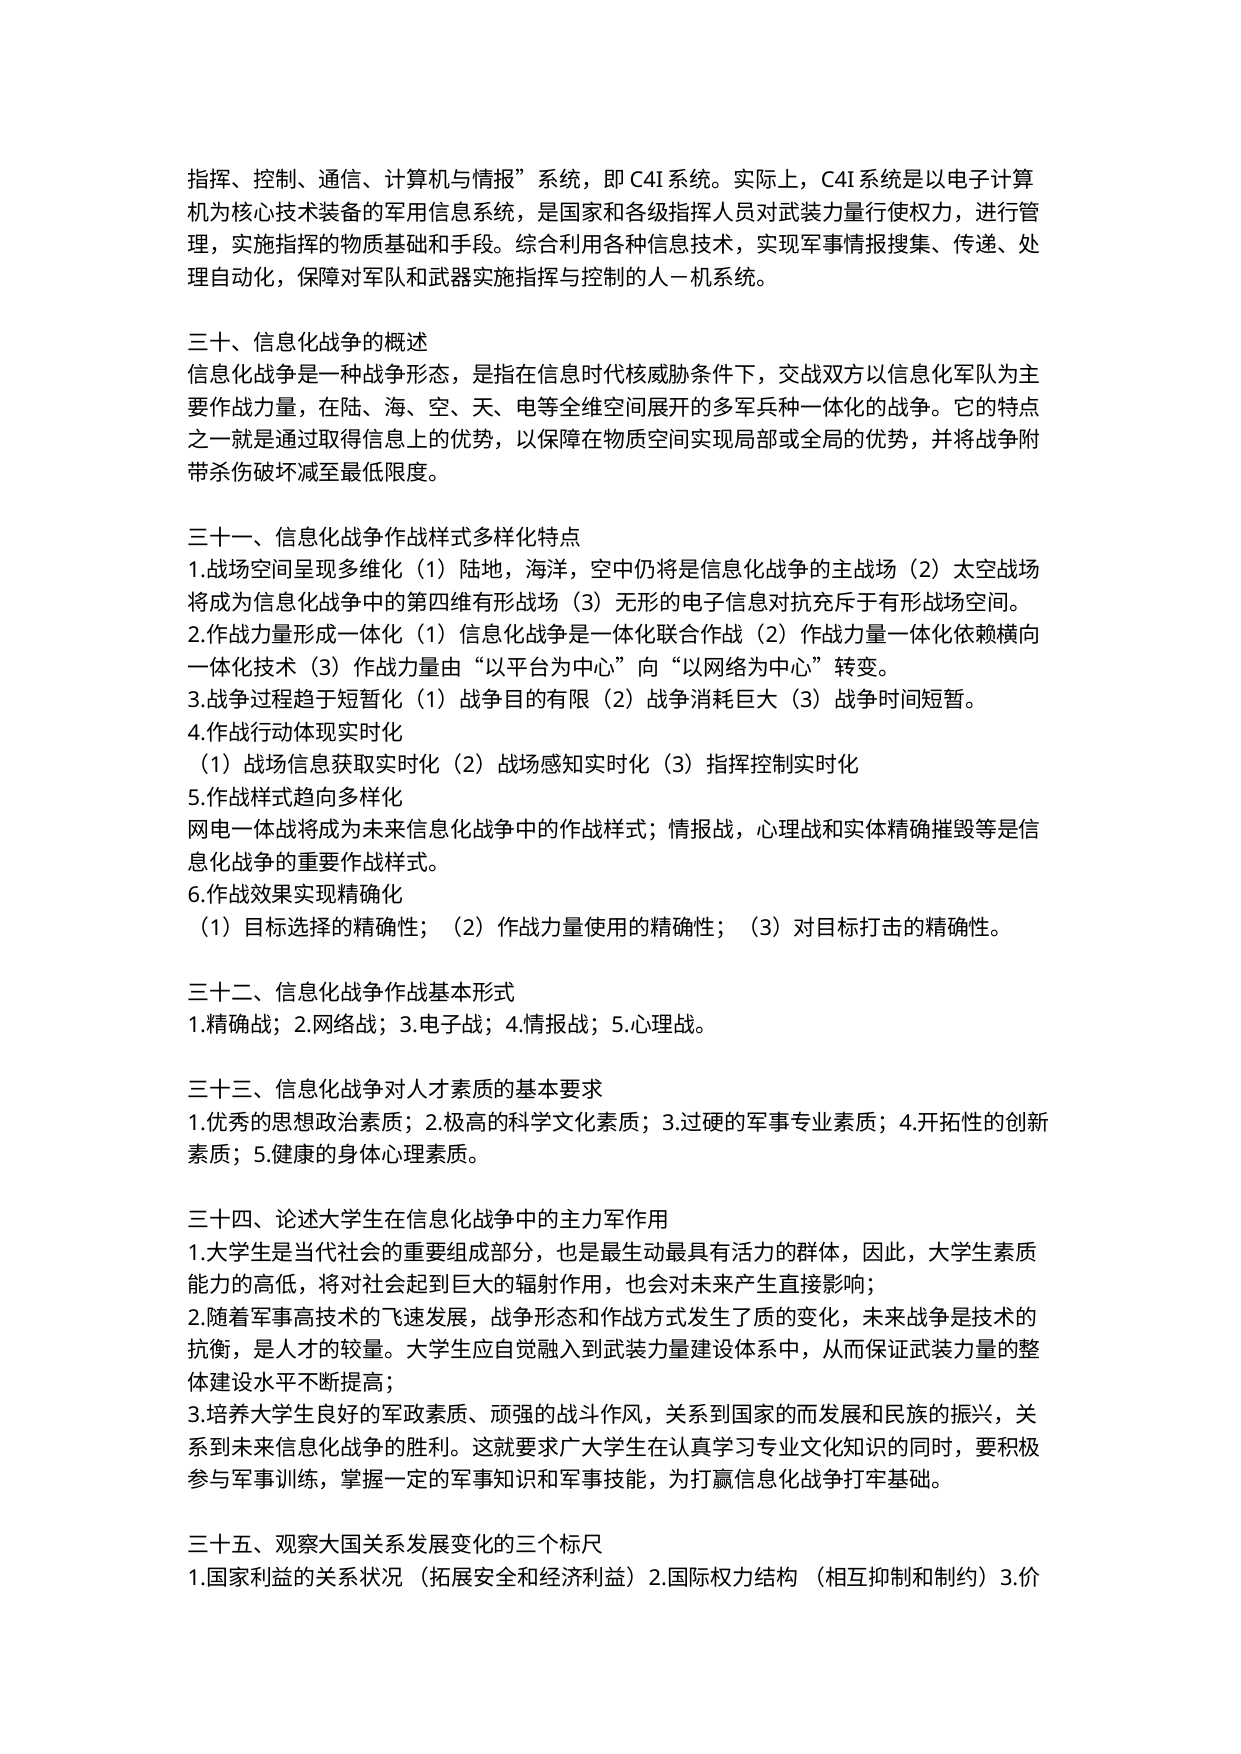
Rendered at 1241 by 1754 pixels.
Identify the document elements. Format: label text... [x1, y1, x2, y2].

text 1.精确战；2.网络战；3.电子战；4.情报战；5.心理战。 [187, 1007, 1053, 1039]
text 4.作战行动体现实时化 [187, 714, 1053, 747]
text 3.培养大学生良好的军政素质、顽强的战斗作风，关系到国家的而发展和民族的振兴，关系到未来信息化战争的胜利。这就要求广大学生在认真学习专业文化知识的同时，要积极参与军事训练，掌握一定的军事知识和军事技能，为打赢信息化战争打牢基础。 [187, 1397, 1053, 1494]
text （1）战场信息获取实时化（2）战场感知实时化（3）指挥控制实时化 [187, 747, 1053, 779]
text 三十、信息化战争的概述 [187, 324, 1053, 357]
text 1.优秀的思想政治素质；2.极高的科学文化素质；3.过硬的军事专业素质；4.开拓性的创新素质；5.健康的身体心理素质。 [187, 1104, 1053, 1169]
text 2.随着军事高技术的飞速发展，战争形态和作战方式发生了质的变化，未来战争是技术的抗衡，是人才的较量。大学生应自觉融入到武装力量建设体系中，从而保证武装力量的整体建设水平不断提高； [187, 1299, 1053, 1397]
text 三十三、信息化战争对人才素质的基本要求 [187, 1072, 1053, 1104]
text 3.战争过程趋于短暂化（1）战争目的有限（2）战争消耗巨大（3）战争时间短暂。 [187, 682, 1053, 714]
text 1.大学生是当代社会的重要组成部分，也是最生动最具有活力的群体，因此，大学生素质能力的高低，将对社会起到巨大的辐射作用，也会对未来产生直接影响； [187, 1234, 1053, 1299]
text 三十一、信息化战争作战样式多样化特点 [187, 519, 1053, 552]
text 三十五、观察大国关系发展变化的三个标尺 [187, 1527, 1053, 1559]
text 三十四、论述大学生在信息化战争中的主力军作用 [187, 1202, 1053, 1234]
text （1）目标选择的精确性；（2）作战力量使用的精确性；（3）对目标打击的精确性。 [187, 909, 1053, 942]
text 三十二、信息化战争作战基本形式 [187, 974, 1053, 1007]
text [187, 1559, 1053, 1592]
text 6.作战效果实现精确化 [187, 877, 1053, 909]
text 信息化战争是一种战争形态，是指在信息时代核威胁条件下，交战双方以信息化军队为主要作战力量，在陆、海、空、天、电等全维空间展开的多军兵种一体化的战争。它的特点之一就是通过取得信息上的优势，以保障在物质空间实现局部或全局的优势，并将战争附带杀伤破坏减至最低限度。 [187, 357, 1053, 487]
text 网电一体战将成为未来信息化战争中的作战样式；情报战，心理战和实体精确摧毁等是信息化战争的重要作战样式。 [187, 812, 1053, 877]
text 2.作战力量形成一体化（1）信息化战争是一体化联合作战（2）作战力量一体化依赖横向一体化技术（3）作战力量由“以平台为中心”向“以网络为中心”转变。 [187, 617, 1053, 682]
text 1.战场空间呈现多维化（1）陆地，海洋，空中仍将是信息化战争的主战场（2）太空战场将成为信息化战争中的第四维有形战场（3）无形的电子信息对抗充斥于有形战场空间。 [187, 552, 1053, 617]
text 指挥、控制、通信、计算机与情报”系统，即C4I系统。实际上，C4I系统是以电子计算机为核心技术装备的军用信息系统，是国家和各级指挥人员对武装力量行使权力，进行管理，实施指挥的物质基础和手段。综合利用各种信息技术，实现军事情报搜集、传递、处理自动化，保障对军队和武器实施指挥与控制的人－机系统。 [187, 162, 1053, 292]
text 5.作战样式趋向多样化 [187, 779, 1053, 812]
